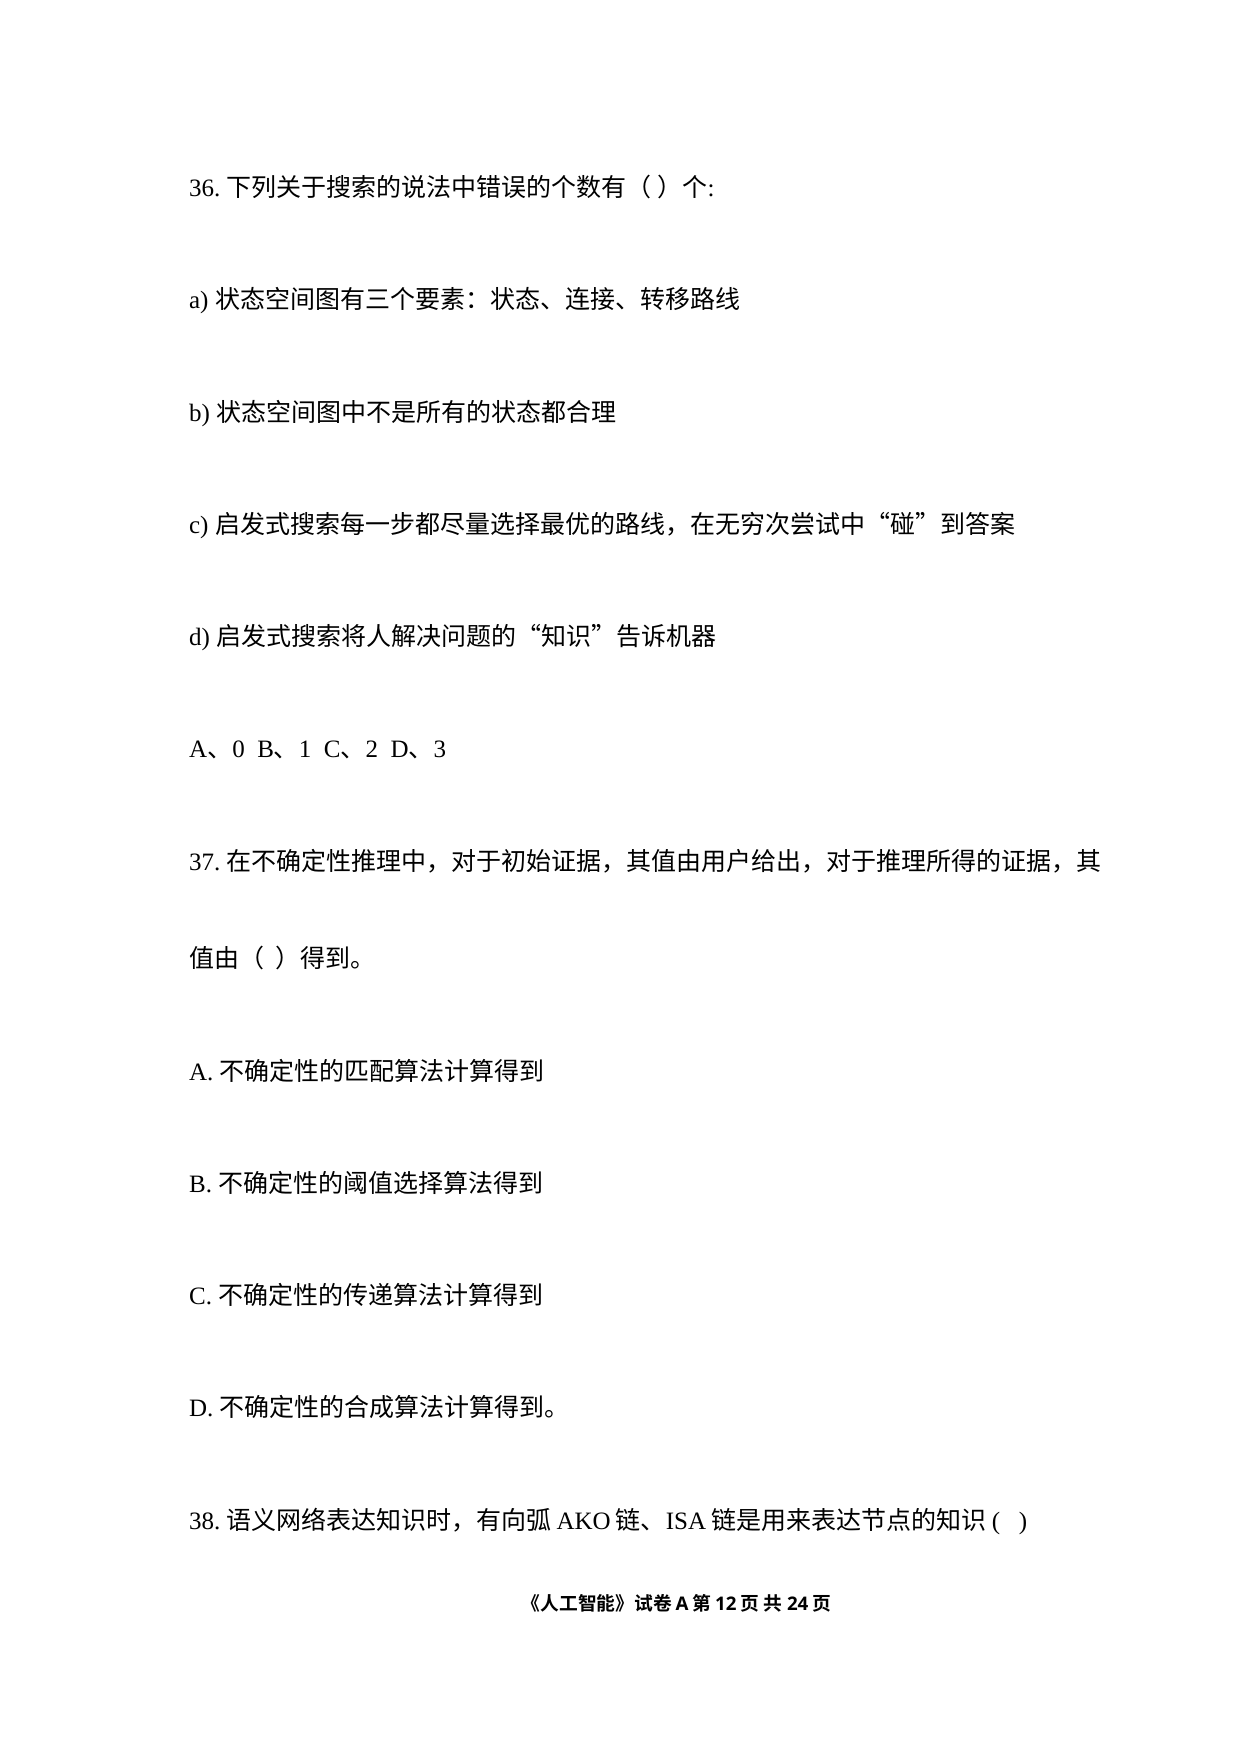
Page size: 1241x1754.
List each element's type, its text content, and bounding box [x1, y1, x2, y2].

text 36. 下列关于搜索的说法中错误的个数有（ ）个: [189, 153, 1122, 218]
text b) 状态空间图中不是所有的状态都合理 [189, 378, 1122, 443]
text C. 不确定性的传递算法计算得到 [189, 1261, 1122, 1326]
text B. 不确定性的阈值选择算法得到 [189, 1149, 1122, 1214]
text A、0 B、1 C、2 D、3 [189, 714, 1122, 779]
text 37. 在不确定性推理中，对于初始证据，其值由用户给出，对于推理所得的证据，其值由（ ）得到。 [189, 827, 1122, 989]
text c) 启发式搜索每一步都尽量选择最优的路线，在无穷次尝试中“碰”到答案 [189, 490, 1122, 555]
text a) 状态空间图有三个要素：状态、连接、转移路线 [189, 265, 1122, 330]
text D. 不确定性的合成算法计算得到。 [189, 1373, 1122, 1438]
text A. 不确定性的匹配算法计算得到 [189, 1037, 1122, 1102]
text d) 启发式搜索将人解决问题的“知识”告诉机器 [189, 602, 1122, 667]
text 38. 语义网络表达知识时，有向弧AKO链、ISA链是用来表达节点的知识 ( ) [189, 1486, 1122, 1551]
